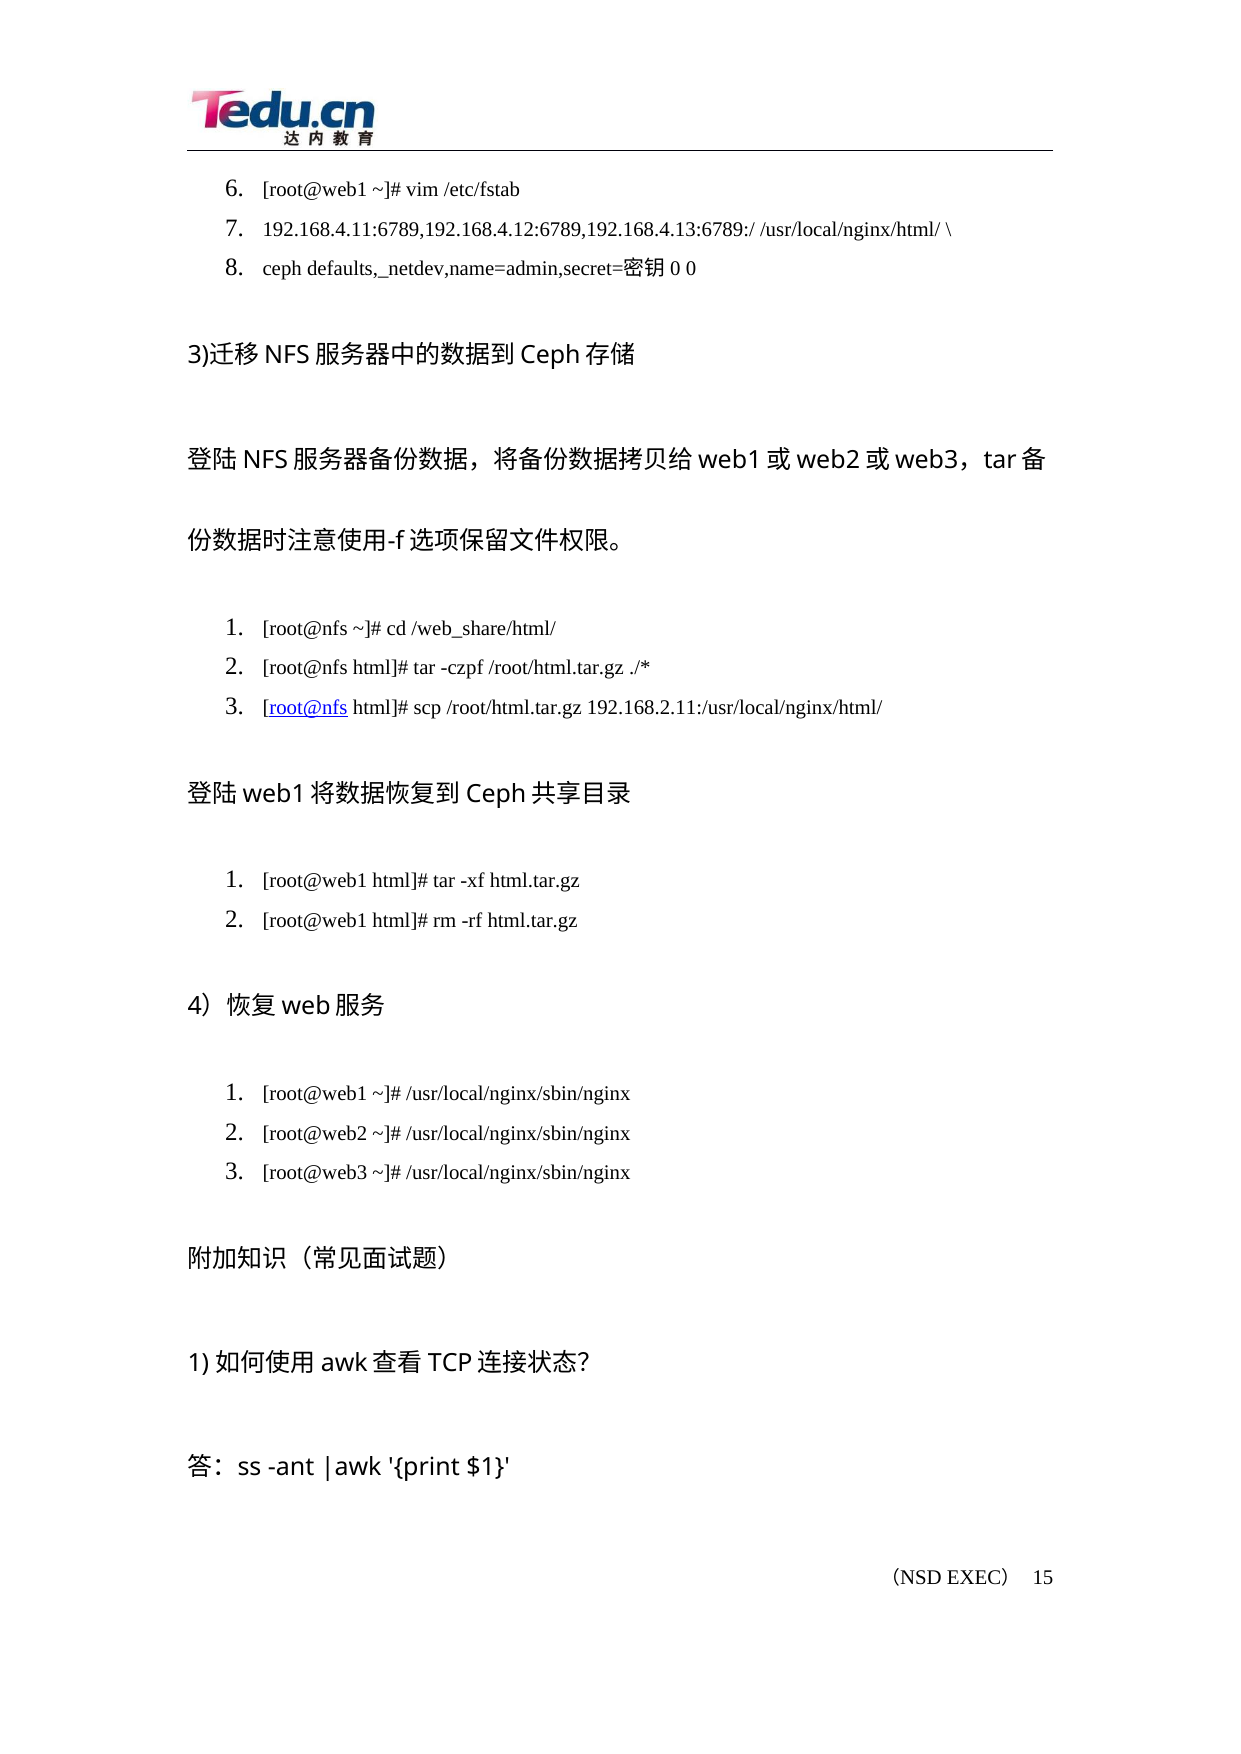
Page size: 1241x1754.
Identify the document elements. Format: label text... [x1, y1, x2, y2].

text 附加知识（常见面试题） [187, 1222, 1053, 1290]
text 登陆NFS服务器备份数据，将备份数据拷贝给web1或web2或web3，tar备份数据时注意使用-f选项保留文件权限。 [187, 423, 1053, 573]
text 1) 如何使用awk查看TCP连接状态？ [187, 1327, 1053, 1395]
list [root@web1 html]# rm -rf html.tar.gz [225, 901, 1053, 935]
list [root@web3 ~]# /usr/local/nginx/sbin/nginx [225, 1154, 1053, 1188]
list ceph defaults,_netdev,name=admin,secret=密钥 0 0 [225, 250, 1053, 284]
text 登陆web1将数据恢复到Ceph共享目录 [187, 757, 1053, 825]
list 192.168.4.11:6789,192.168.4.12:6789,192.168.4.13:6789:/ /usr/local/nginx/html/ \ [225, 210, 1053, 244]
list [root@nfs html]# scp /root/html.tar.gz 192.168.2.11:/usr/local/nginx/html/ [225, 688, 1053, 722]
text 答：ss -ant |awk '{print $1}' [187, 1431, 1053, 1499]
picture [187, 88, 379, 148]
list [root@web1 ~]# vim /etc/fstab [225, 170, 1053, 204]
list [root@web1 ~]# /usr/local/nginx/sbin/nginx [225, 1074, 1053, 1108]
list [root@nfs ~]# cd /web_share/html/ [225, 609, 1053, 643]
list [root@nfs html]# tar -czpf /root/html.tar.gz ./* [225, 649, 1053, 683]
text 4）恢复web服务 [187, 970, 1053, 1038]
list [root@web1 html]# tar -xf html.tar.gz [225, 861, 1053, 895]
text 3)迁移NFS服务器中的数据到Ceph存储 [187, 319, 1053, 387]
list [root@web2 ~]# /usr/local/nginx/sbin/nginx [225, 1114, 1053, 1148]
